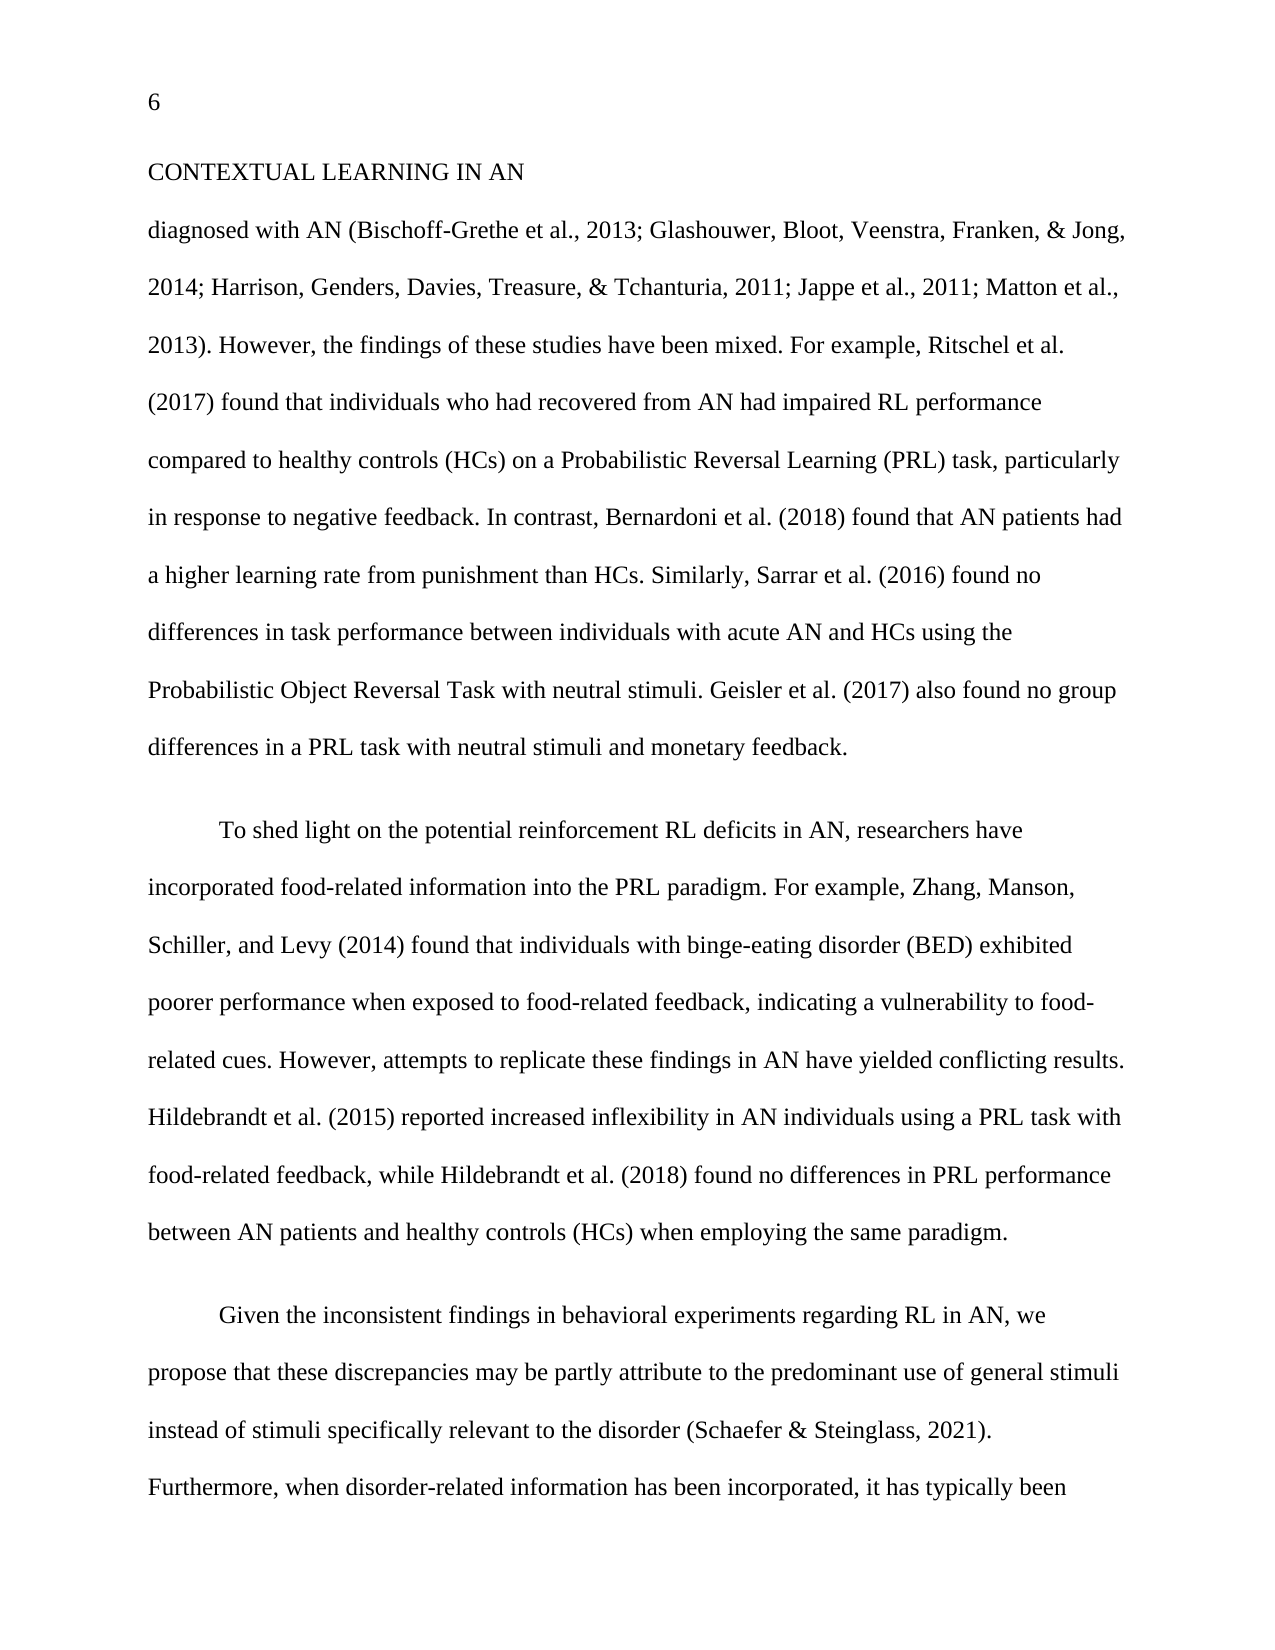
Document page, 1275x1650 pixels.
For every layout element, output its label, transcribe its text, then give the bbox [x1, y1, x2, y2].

text To shed light on the potential reinforcement RL deficits in AN, researchers have incorporated food-related information into the PRL paradigm. For example, Zhang, Manson, Schiller, and Levy (2014) found that individuals with binge-eating disorder (BED) exhibited poorer performance when exposed to food-related feedback, indicating a vulnerability to food-related cues. However, attempts to replicate these findings in AN have yielded conflicting results. Hildebrandt et al. (2015) reported increased inflexibility in AN individuals using a PRL task with food-related feedback, while Hildebrandt et al. (2018) found no differences in PRL performance between AN patients and healthy controls (HCs) when employing the same paradigm. [148, 815, 1127, 1246]
